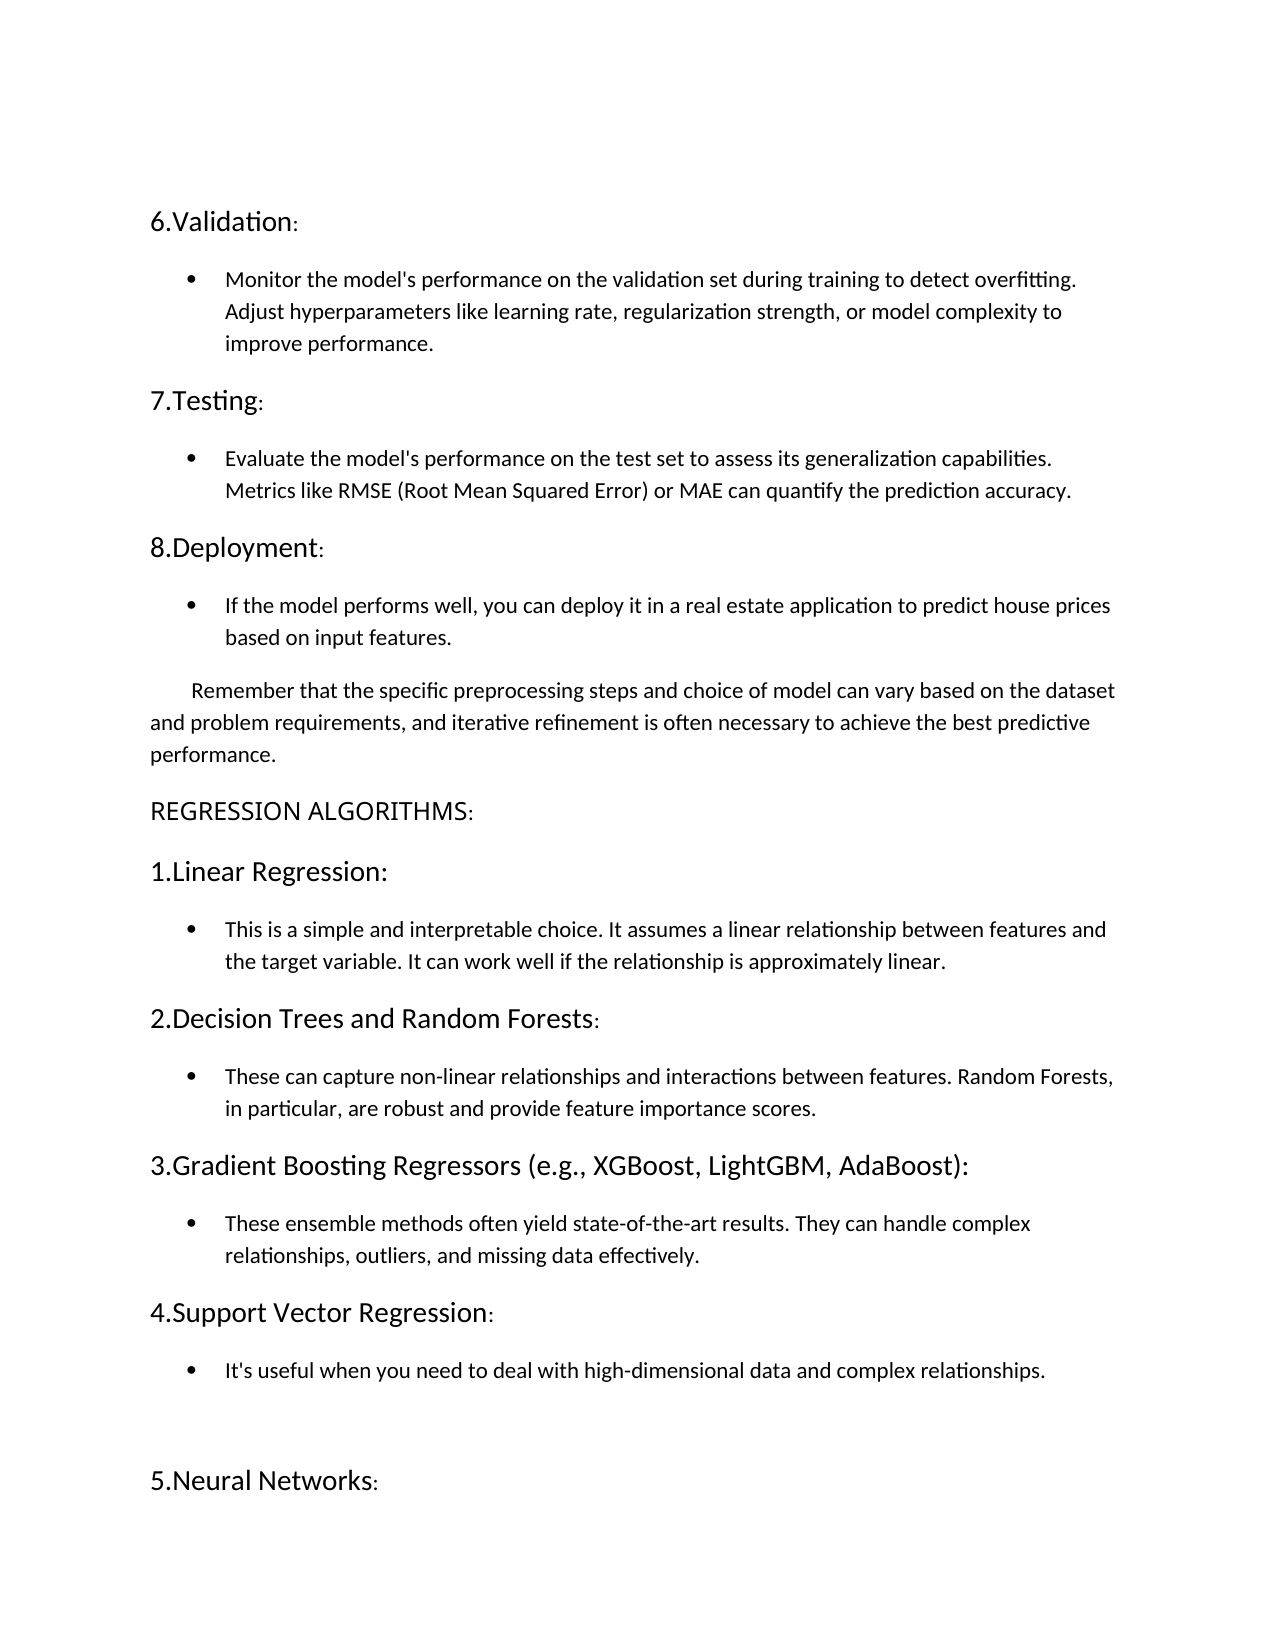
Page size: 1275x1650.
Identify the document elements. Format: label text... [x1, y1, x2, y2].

text 2.Decision Trees and Random Forests: [150, 1001, 1125, 1036]
text Remember that the specific preprocessing steps and choice of model can vary based on the dataset and problem requirements, and iterative refinement is often necessary to achieve the best predictive performance. [150, 676, 1125, 768]
text REGRESSION ALGORITHMS: [150, 793, 1125, 828]
list These ensemble methods often yield state-of-the-art results. They can handle complex relationships, outliers, and missing data effectively. [187, 1209, 1125, 1269]
text 6.Validation: [150, 203, 1125, 239]
text 7.Testing: [150, 382, 1125, 418]
list These can capture non-linear relationships and interactions between features. Random Forests, in particular, are robust and provide feature importance scores. [187, 1062, 1125, 1122]
text 5.Neural Networks: [150, 1462, 1125, 1498]
list Evaluate the model's performance on the test set to assess its generalization capabilities. Metrics like RMSE (Root Mean Squared Error) or MAE can quantify the prediction accuracy. [187, 444, 1125, 504]
list It's useful when you need to deal with high-dimensional data and complex relationships. [187, 1356, 1125, 1384]
list Monitor the model's performance on the validation set during training to detect overfitting. Adjust hyperparameters like learning rate, regularization strength, or model complexity to improve performance. [187, 265, 1125, 357]
text 8.Deployment: [150, 529, 1125, 565]
list This is a simple and interpretable choice. It assumes a linear relationship between features and the target variable. It can work well if the relationship is approximately linear. [187, 915, 1125, 976]
text 4.Support Vector Regression: [150, 1294, 1125, 1330]
list If the model performs well, you can deploy it in a real estate application to predict house prices based on input features. [187, 591, 1125, 651]
text 1.Linear Regression: [150, 853, 1125, 889]
text 3.Gradient Boosting Regressors (e.g., XGBoost, LightGBM, AdaBoost): [150, 1147, 1125, 1183]
